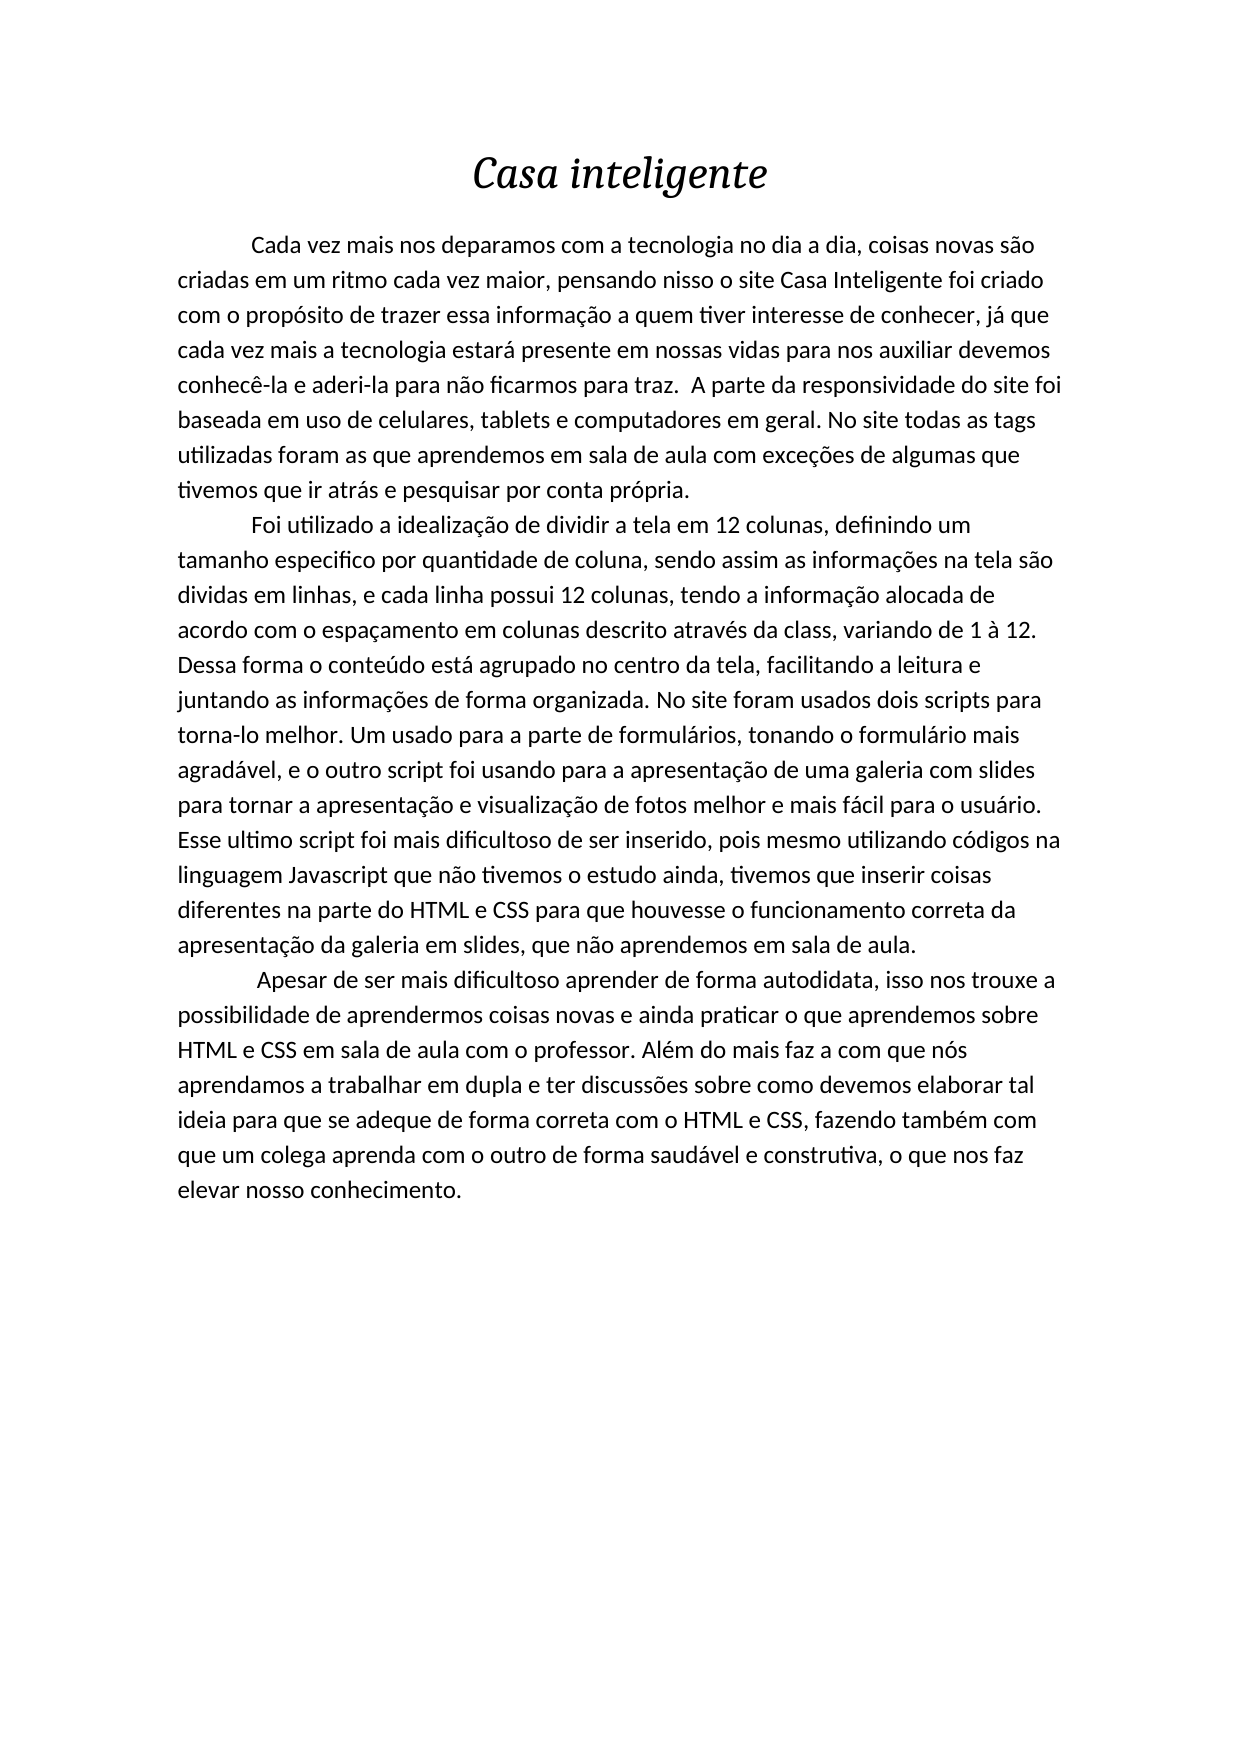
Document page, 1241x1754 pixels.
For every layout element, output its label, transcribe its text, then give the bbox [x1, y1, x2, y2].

text Casa inteligente [177, 148, 1063, 200]
text Cada vez mais nos deparamos com a tecnologia no dia a dia, coisas novas são criadas em um ritmo cada vez maior, pensando nisso o site Casa Inteligente foi criado com o propósito de trazer essa informação a quem tiver interesse de conhecer, já que cada vez mais a tecnologia estará presente em nossas vidas para nos auxiliar devemos conhecê-la e aderi-la para não ficarmos para traz. A parte da responsividade do site foi baseada em uso de celulares, tablets e computadores em geral. No site todas as tags utilizadas foram as que aprendemos em sala de aula com exceções de algumas que tivemos que ir atrás e pesquisar por conta própria. [177, 229, 1063, 504]
text Foi utilizado a idealização de dividir a tela em 12 colunas, definindo um tamanho especifico por quantidade de coluna, sendo assim as informações na tela são dividas em linhas, e cada linha possui 12 colunas, tendo a informação alocada de acordo com o espaçamento em colunas descrito através da class, variando de 1 à 12. Dessa forma o conteúdo está agrupado no centro da tela, facilitando a leitura e juntando as informações de forma organizada. No site foram usados dois scripts para torna-lo melhor. Um usado para a parte de formulários, tonando o formulário mais agradável, e o outro script foi usando para a apresentação de uma galeria com slides para tornar a apresentação e visualização de fotos melhor e mais fácil para o usuário. Esse ultimo script foi mais dificultoso de ser inserido, pois mesmo utilizando códigos na linguagem Javascript que não tivemos o estudo ainda, tivemos que inserir coisas diferentes na parte do HTML e CSS para que houvesse o funcionamento correta da apresentação da galeria em slides, que não aprendemos em sala de aula. [177, 509, 1063, 959]
text Apesar de ser mais dificultoso aprender de forma autodidata, isso nos trouxe a possibilidade de aprendermos coisas novas e ainda praticar o que aprendemos sobre HTML e CSS em sala de aula com o professor. Além do mais faz a com que nós aprendamos a trabalhar em dupla e ter discussões sobre como devemos elaborar tal ideia para que se adeque de forma correta com o HTML e CSS, fazendo também com que um colega aprenda com o outro de forma saudável e construtiva, o que nos faz elevar nosso conhecimento. [177, 964, 1063, 1204]
